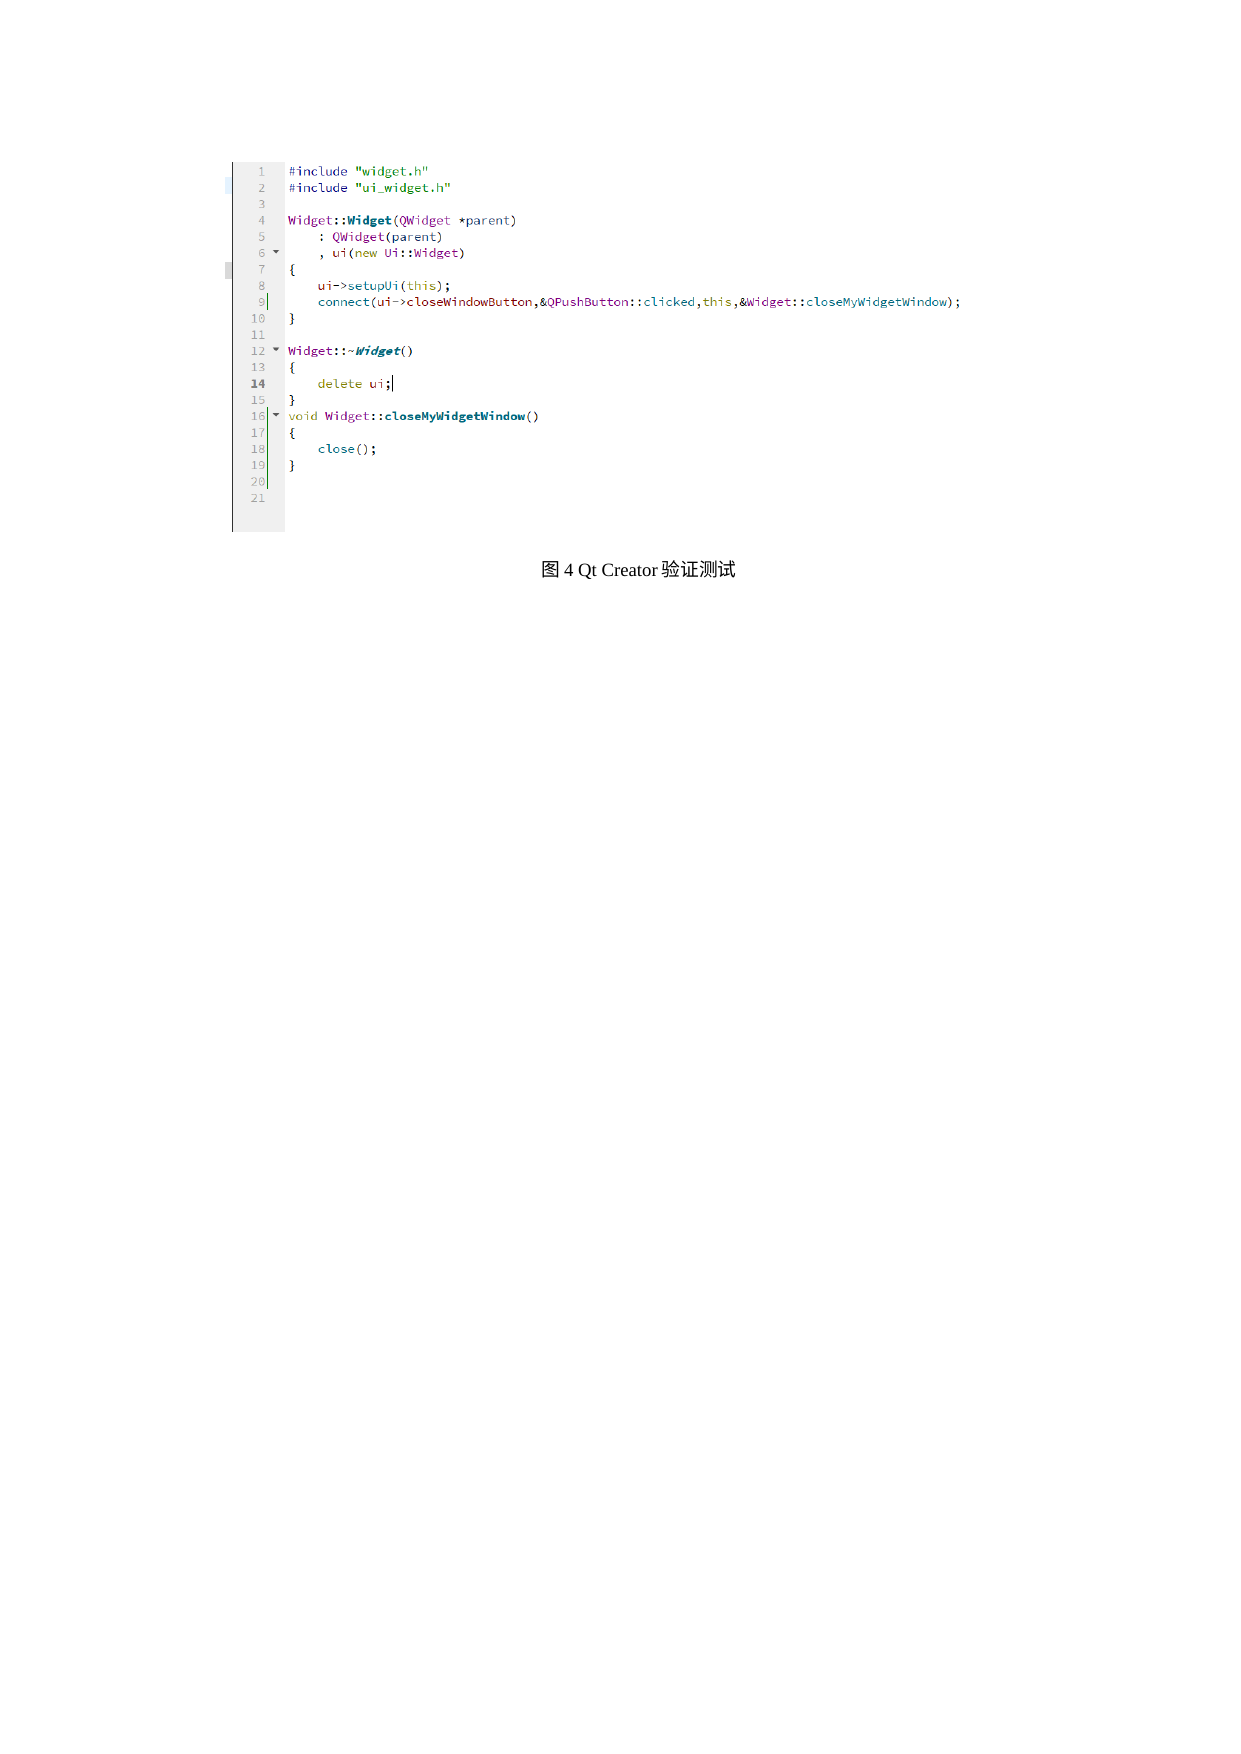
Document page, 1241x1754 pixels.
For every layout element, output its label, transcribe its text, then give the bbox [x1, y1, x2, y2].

list 图4 Qt Creator验证测试 [225, 552, 1053, 584]
picture [225, 162, 1090, 532]
